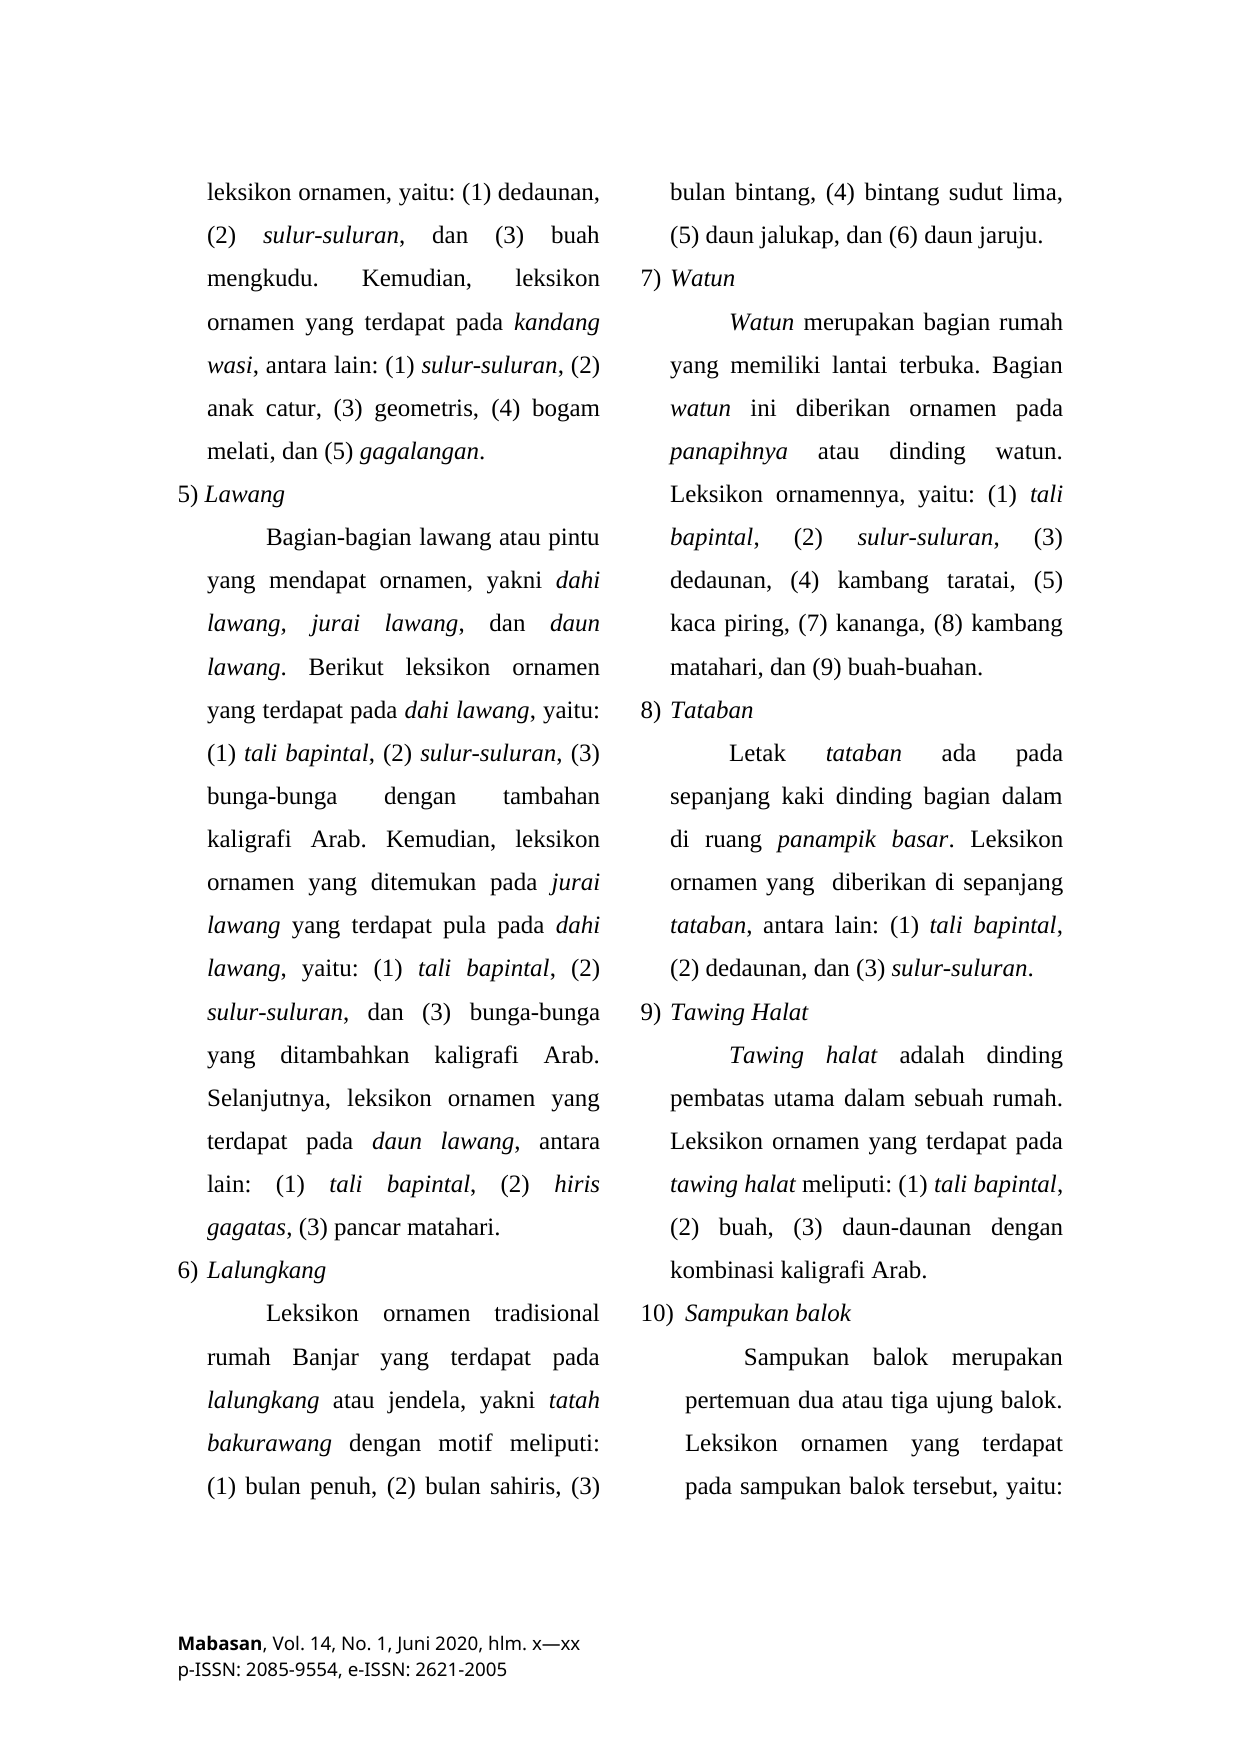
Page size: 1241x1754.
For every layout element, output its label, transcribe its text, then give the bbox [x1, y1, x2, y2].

list Lalungkang [177, 1255, 600, 1284]
list Tawing halat adalah dinding pembatas utama dalam sebuah rumah. Leksikon ornamen yang terdapat pada tawing halat meliputi: (1) tali bapintal, (2) buah, (3) daun-daunan dengan kombinasi kaligrafi Arab. [670, 1040, 1063, 1284]
list Sampukan balok [640, 1298, 1063, 1327]
list Leksikon ornamen tradisional rumah Banjar yang terdapat pada lalungkang atau jendela, yakni tatah bakurawang dengan motif meliputi: (1) bulan penuh, (2) bulan sahiris, (3) bulan bintang, (4) bintang sudut lima, (5) daun jalukap, dan (6) daun jaruju. [207, 1298, 600, 1500]
list Watun [640, 263, 1063, 292]
list 5) Lawang [177, 479, 600, 508]
list Tataban [640, 695, 1063, 723]
list Bagian-bagian lawang atau pintu yang mendapat ornamen, yakni dahi lawang, jurai lawang, dan daun lawang. Berikut leksikon ornamen yang terdapat pada dahi lawang, yaitu: (1) tali bapintal, (2) sulur-suluran, (3) bunga-bunga dengan tambahan kaligrafi Arab. Kemudian, leksikon ornamen yang ditemukan pada jurai lawang yang terdapat pula pada dahi lawang, yaitu: (1) tali bapintal, (2) sulur-suluran, dan (3) bunga-bunga yang ditambahkan kaligrafi Arab. Selanjutnya, leksikon ornamen yang terdapat pada daun lawang, antara lain: (1) tali bapintal, (2) hiris gagatas, (3) pancar matahari. [207, 522, 600, 1241]
list Tawing Halat [640, 997, 1063, 1025]
list Leksikon ornamen tradisional rumah Banjar yang terdapat pada lalungkang atau jendela, yakni tatah bakurawang dengan motif meliputi: (1) bulan penuh, (2) bulan sahiris, (3) bulan bintang, (4) bintang sudut lima, (5) daun jalukap, dan (6) daun jaruju. [670, 177, 1063, 249]
list Watun merupakan bagian rumah yang memiliki lantai terbuka. Bagian watun ini diberikan ornamen pada panapihnya atau dinding watun. Leksikon ornamennya, yaitu: (1) tali bapintal, (2) sulur-suluran, (3) dedaunan, (4) kambang taratai, (5) kaca piring, (7) kananga, (8) kambang matahari, dan (9) buah-buahan. [670, 307, 1063, 680]
list Letak tataban ada pada sepanjang kaki dinding bagian dalam di ruang panampik basar. Leksikon ornamen yang diberikan di sepanjang tataban, antara lain: (1) tali bapintal, (2) dedaunan, dan (3) sulur-suluran. [670, 738, 1063, 982]
